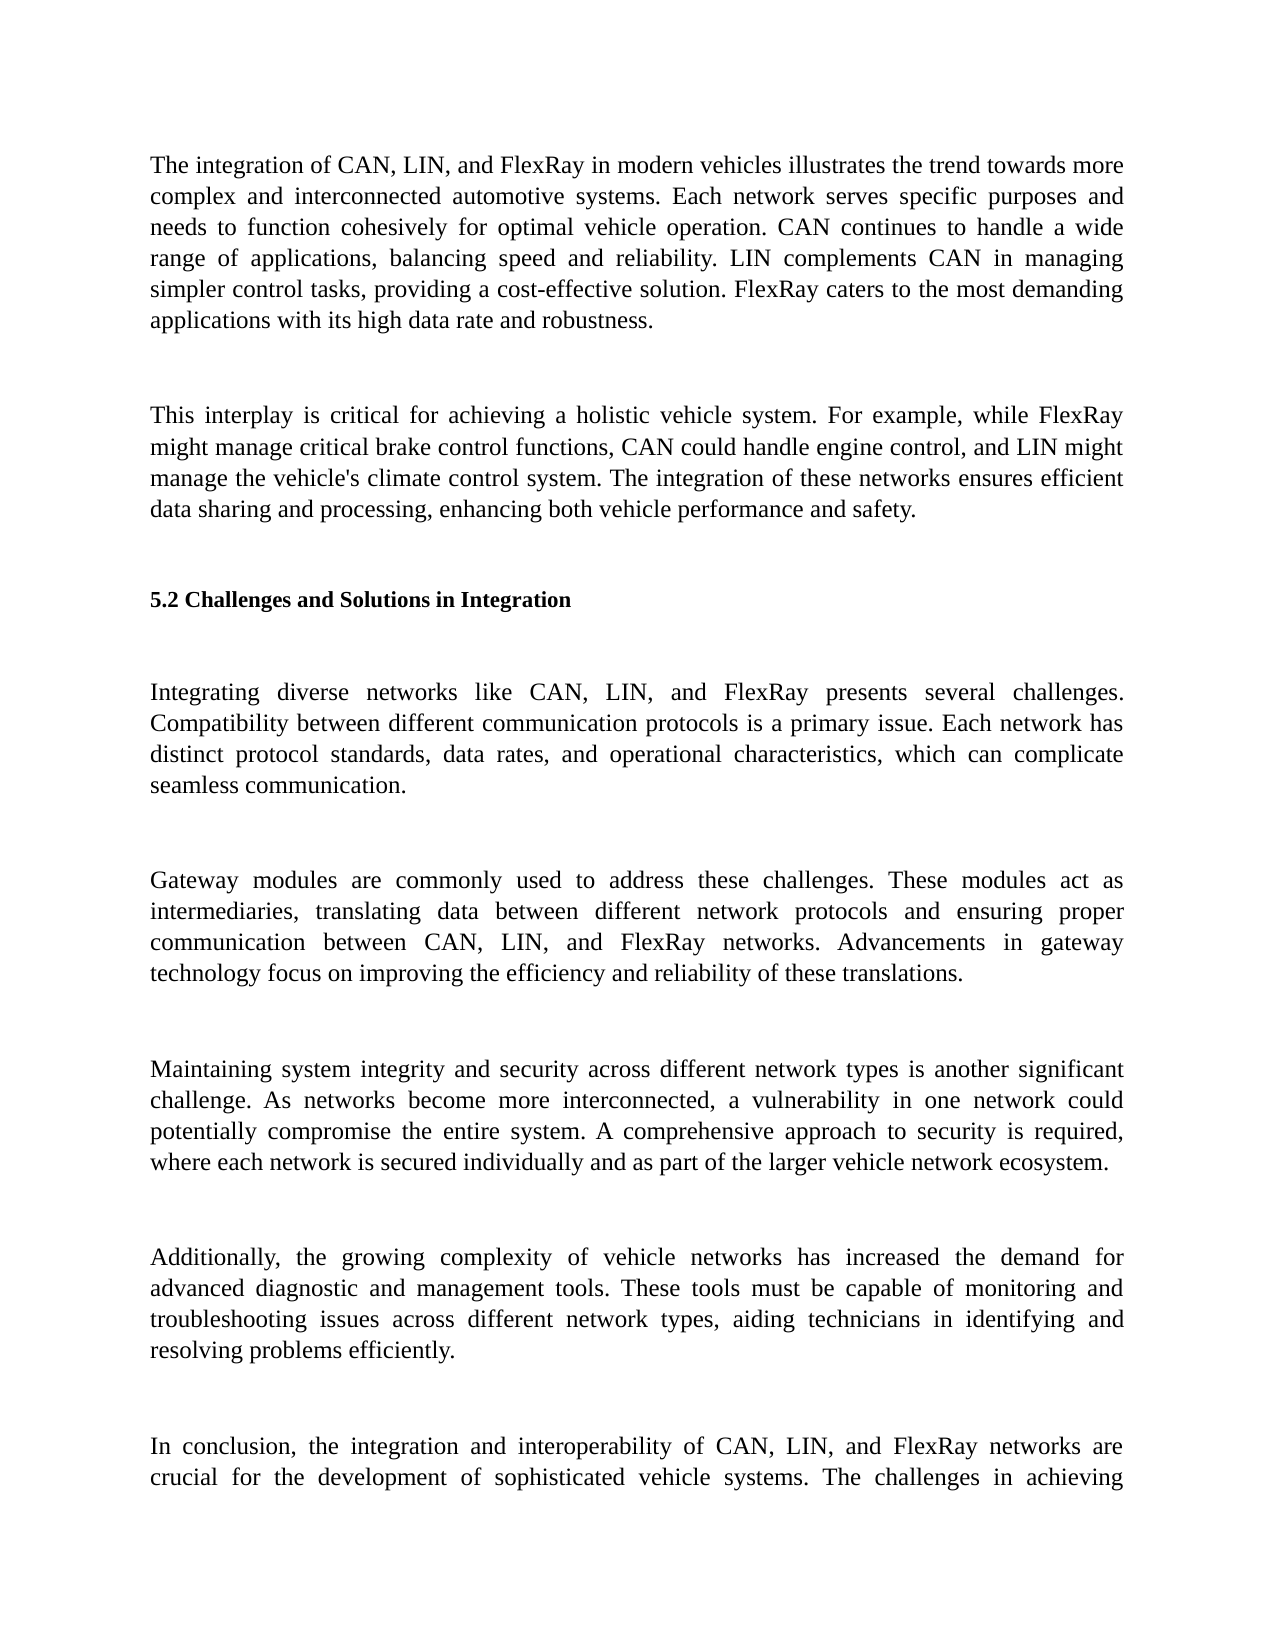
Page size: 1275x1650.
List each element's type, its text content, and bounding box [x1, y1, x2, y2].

text The integration of CAN, LIN, and FlexRay in modern vehicles illustrates the trend towards more complex and interconnected automotive systems. Each network serves specific purposes and needs to function cohesively for optimal vehicle operation. CAN continues to handle a wide range of applications, balancing speed and reliability. LIN complements CAN in managing simpler control tasks, providing a cost-effective solution. FlexRay caters to the most demanding applications with its high data rate and robustness. [150, 150, 1125, 334]
text Additionally, the growing complexity of vehicle networks has increased the demand for advanced diagnostic and management tools. These tools must be capable of monitoring and troubleshooting issues across different network types, aiding technicians in identifying and resolving problems efficiently. [150, 1242, 1125, 1364]
text Integrating diverse networks like CAN, LIN, and FlexRay presents several challenges. Compatibility between different communication protocols is a primary issue. Each network has distinct protocol standards, data rates, and operational characteristics, which can complicate seamless communication. [150, 677, 1125, 799]
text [150, 1431, 1125, 1491]
text This interplay is critical for achieving a holistic vehicle system. For example, while FlexRay might manage critical brake control functions, CAN could handle engine control, and LIN might manage the vehicle's climate control system. The integration of these networks ensures efficient data sharing and processing, enhancing both vehicle performance and safety. [150, 401, 1125, 522]
text Gateway modules are commonly used to address these challenges. These modules act as intermediaries, translating data between different network protocols and ensuring proper communication between CAN, LIN, and FlexRay networks. Advancements in gateway technology focus on improving the efficiency and reliability of these translations. [150, 865, 1125, 987]
text 5.2 Challenges and Solutions in Integration [150, 587, 1125, 613]
text Maintaining system integrity and security across different network types is another significant challenge. As networks become more interconnected, a vulnerability in one network could potentially compromise the entire system. A comprehensive approach to security is required, where each network is secured individually and as part of the larger vehicle network ecosystem. [150, 1054, 1125, 1176]
